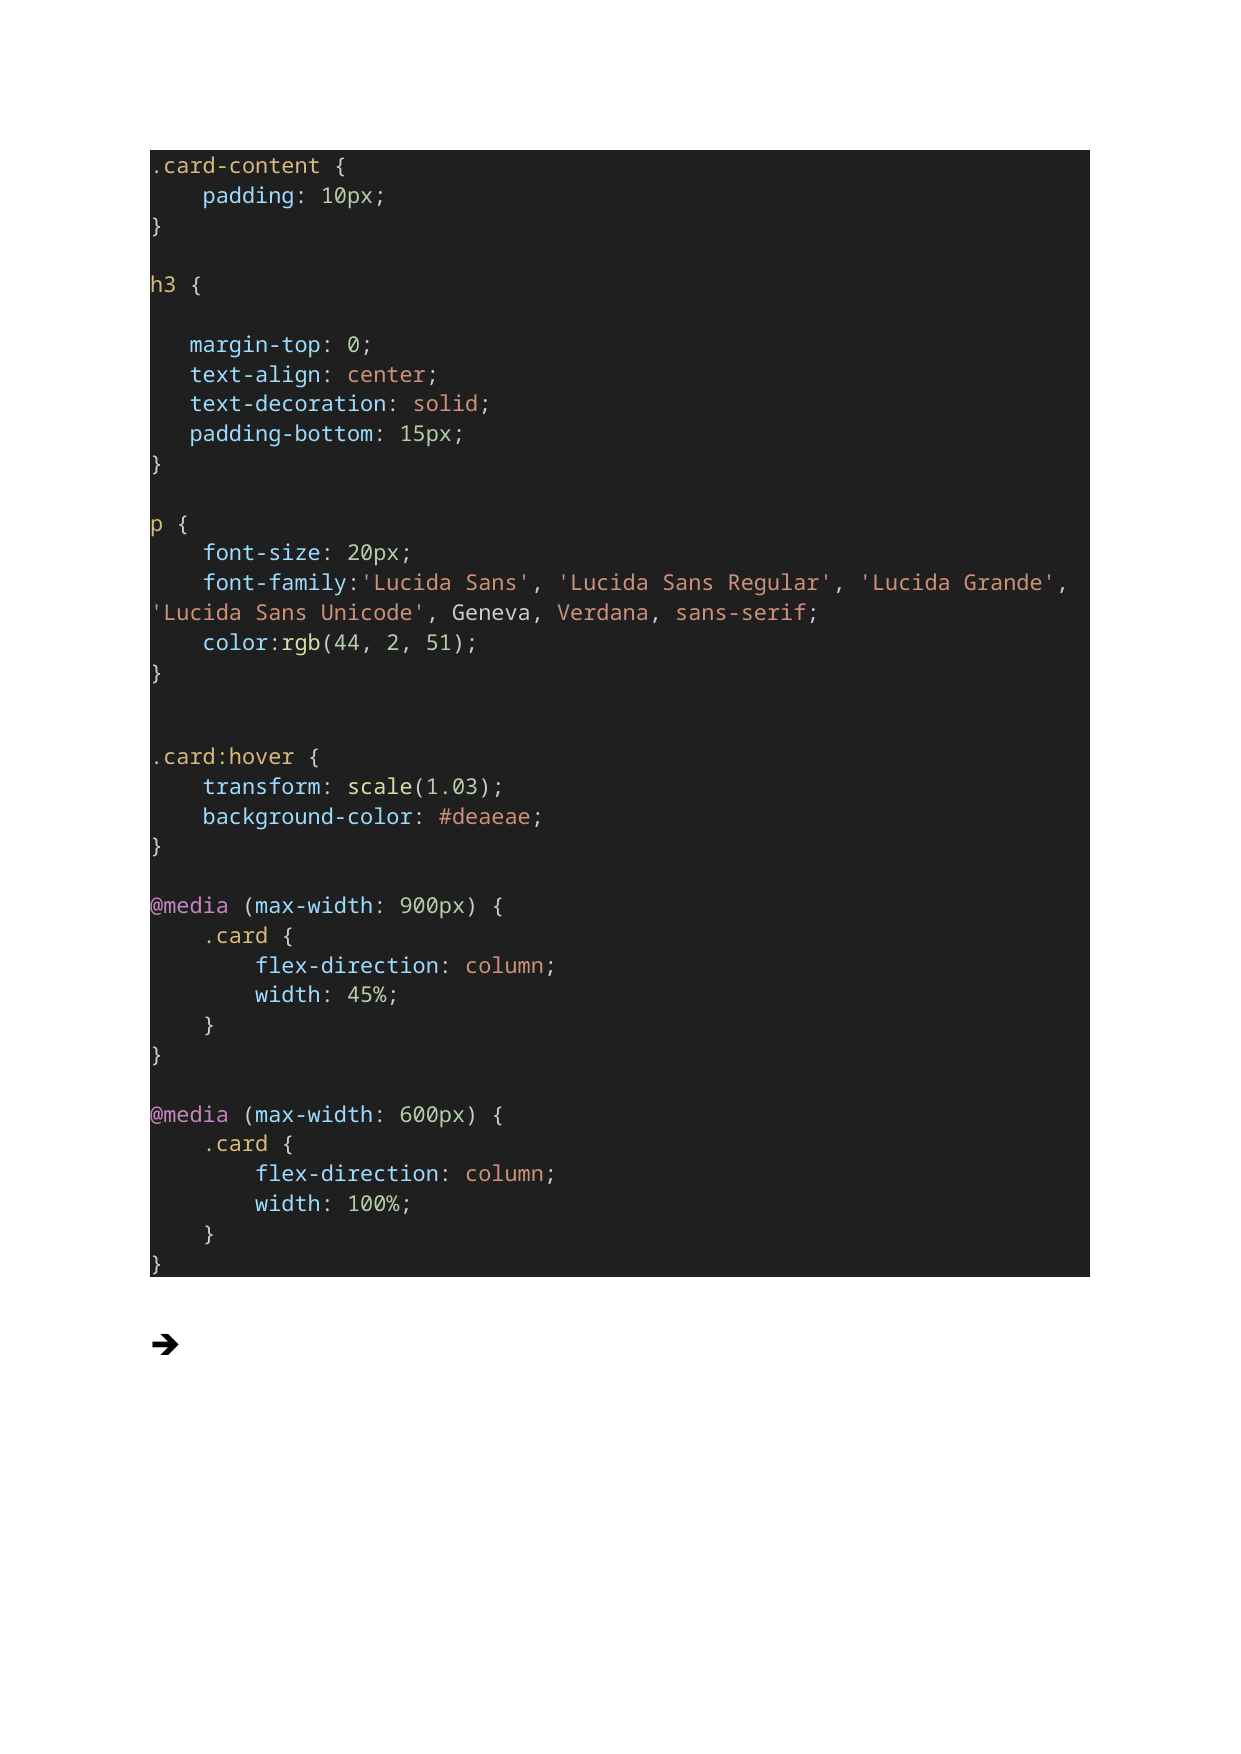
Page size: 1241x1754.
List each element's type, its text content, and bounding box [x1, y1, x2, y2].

text p { [150, 507, 1090, 537]
text transform: scale(1.03); [150, 771, 1090, 801]
text flex-direction: column; [150, 949, 1090, 979]
text font-size: 20px; [150, 537, 1090, 567]
text } [150, 209, 1090, 239]
text } [150, 1218, 1090, 1247]
text padding: 10px; [150, 180, 1090, 209]
text width: 45%; [150, 979, 1090, 1009]
text text-align: center; [150, 358, 1090, 388]
text padding-bottom: 15px; [150, 418, 1090, 448]
text } [150, 830, 1090, 860]
text @media (max-width: 600px) { [150, 1098, 1090, 1128]
text @media (max-width: 900px) { [150, 890, 1090, 920]
text width: 100%; [150, 1188, 1090, 1218]
text text-decoration: solid; [150, 388, 1090, 418]
text } [150, 656, 1090, 686]
text .card { [150, 920, 1090, 949]
text .card { [150, 1128, 1090, 1158]
text .card:hover { [150, 741, 1090, 771]
text margin-top: 0; [150, 329, 1090, 358]
text } [150, 1247, 1090, 1277]
text h3 { [150, 269, 1090, 299]
text background-color: #deaeae; [150, 801, 1090, 830]
text } [150, 448, 1090, 478]
text } [150, 1039, 1090, 1069]
text flex-direction: column; [150, 1158, 1090, 1188]
text color:rgb(44, 2, 51); [150, 627, 1090, 656]
text } [150, 1009, 1090, 1039]
text font-family:'Lucida Sans', 'Lucida Sans Regular', 'Lucida Grande', 'Lucida Sans Unicode', Geneva, Verdana, sans-serif; [150, 567, 1090, 627]
text .card-content { [150, 150, 1090, 180]
